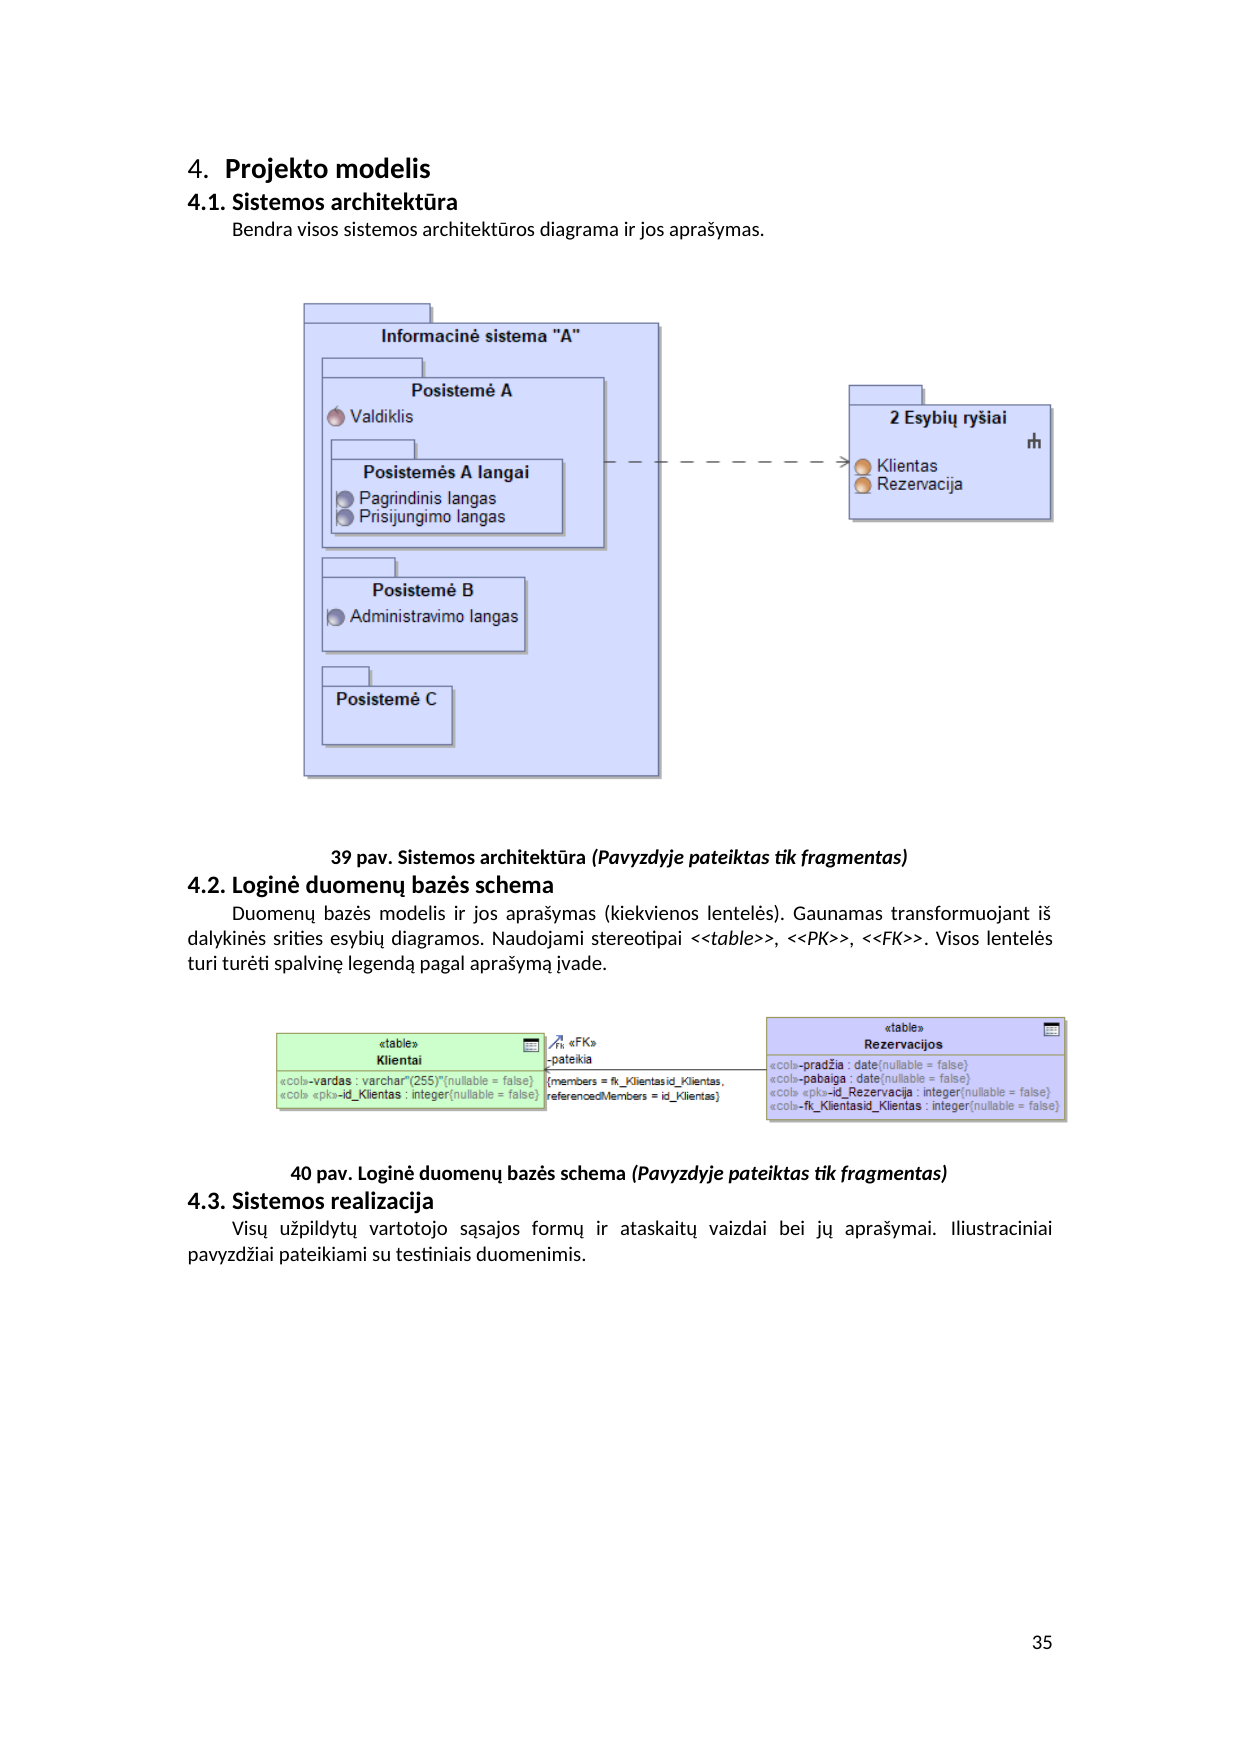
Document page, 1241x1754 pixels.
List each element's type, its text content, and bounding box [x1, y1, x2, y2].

picture [231, 976, 1098, 1160]
text Duomenų bazės modelis ir jos aprašymas (kiekvienos lentelės). Gaunamas transformuojant iš dalykinės srities esybių diagramos. Naudojami stereotipai <<table>>, <<PK>>, <<FK>>. Visos lentelės turi turėti spalvinę legendą pagal aprašymą įvade. [187, 900, 1053, 976]
subtitle Projekto modelis [187, 150, 1053, 186]
subtitle Sistemos architektūra [187, 186, 1053, 216]
text Bendra visos sistemos architektūros diagrama ir jos aprašymas. [187, 216, 1053, 242]
picture [231, 241, 1098, 844]
subtitle Sistemos realizacija [187, 1185, 1053, 1216]
text Visų užpildytų vartotojo sąsajos formų ir ataskaitų vaizdai bei jų aprašymai. Iliustraciniai pavyzdžiai pateikiami su testiniais duomenimis. [187, 1216, 1053, 1266]
text 39 pav. Sistemos architektūra (Pavyzdyje pateiktas tik fragmentas) [187, 844, 1053, 869]
subtitle Loginė duomenų bazės schema [187, 869, 1053, 900]
text 40 pav. Loginė duomenų bazės schema (Pavyzdyje pateiktas tik fragmentas) [187, 1160, 1053, 1185]
